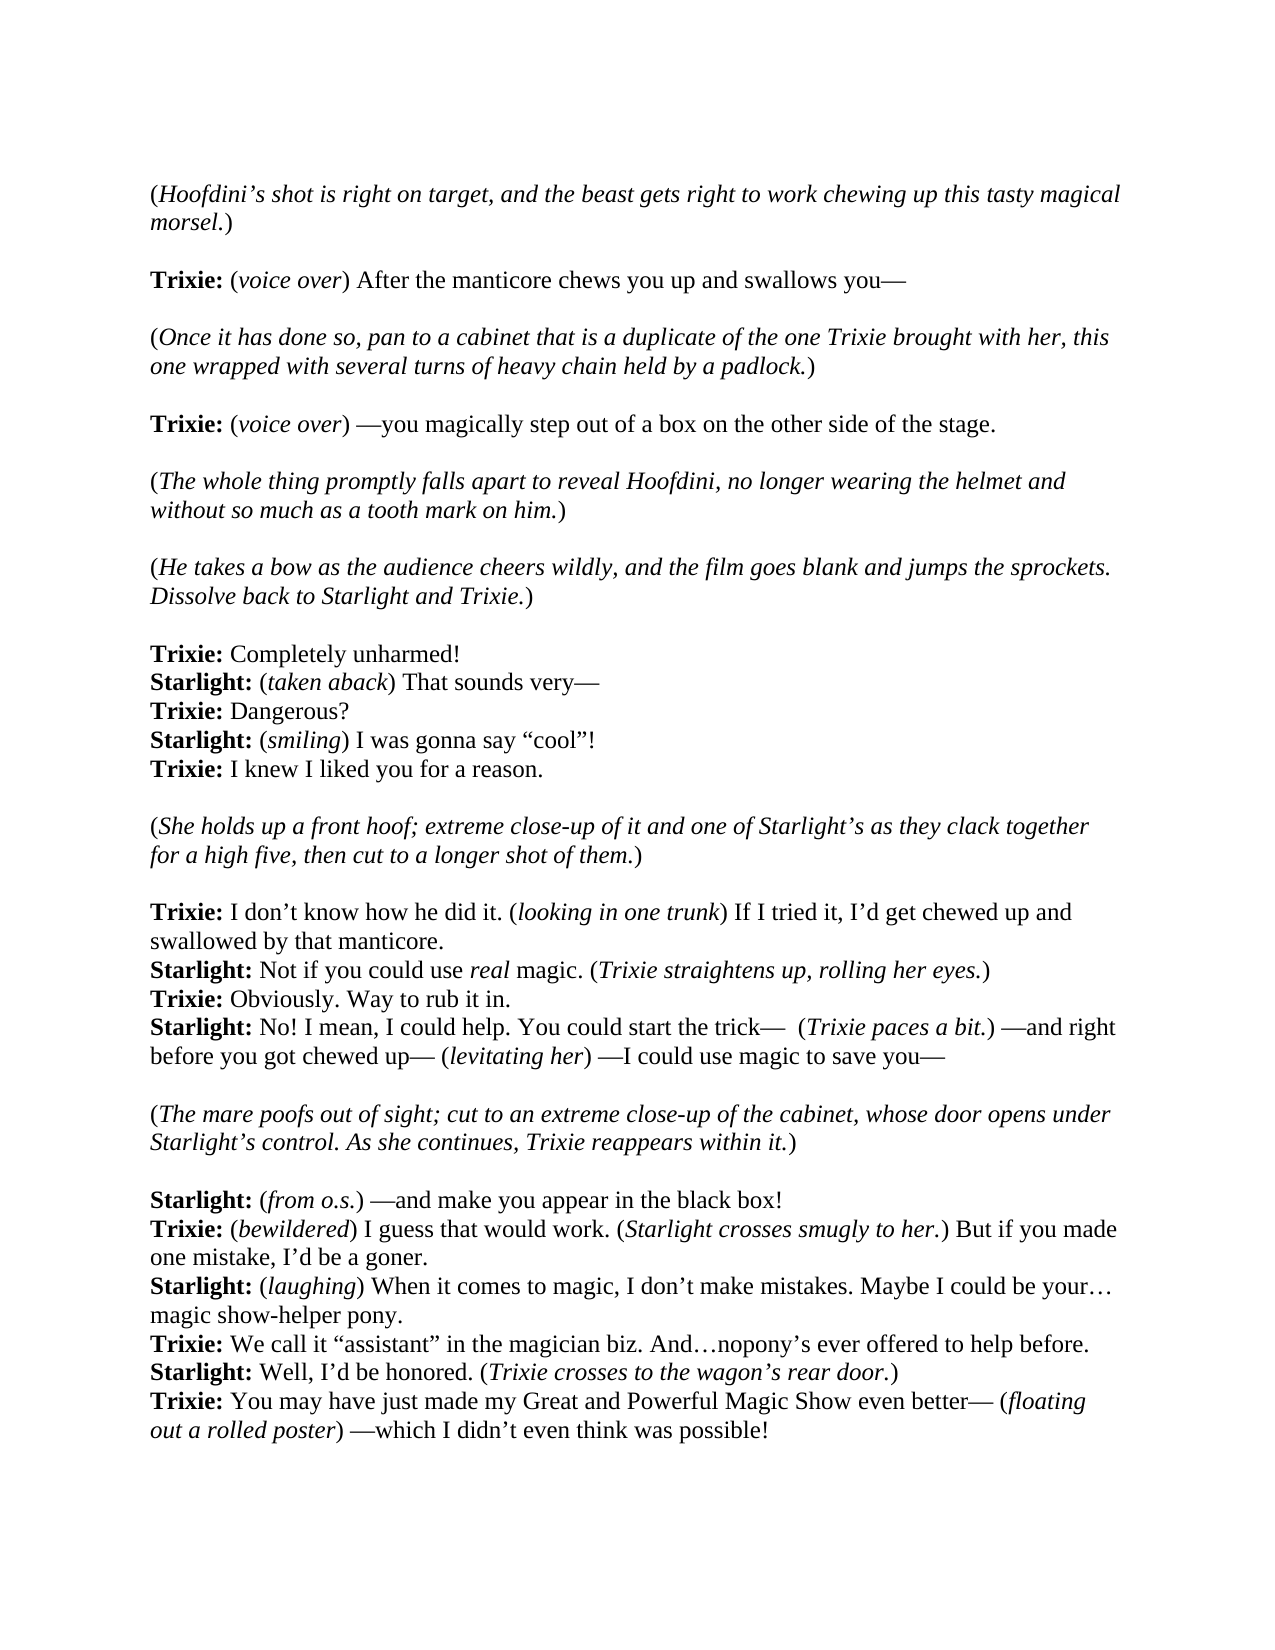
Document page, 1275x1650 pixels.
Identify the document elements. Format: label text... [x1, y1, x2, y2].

text Starlight: (taken aback) That sounds very— [150, 667, 1125, 696]
text Trixie: You may have just made my Great and Powerful Magic Show even better— (floating out a rolled poster) —which I didn’t even think was possible! [150, 1386, 1125, 1444]
text Trixie: We call it “assistant” in the magician biz. And…nopony’s ever offered to help before. [150, 1329, 1125, 1357]
text (He takes a bow as the audience cheers wildly, and the film goes blank and jumps the sprockets. Dissolve back to Starlight and Trixie.) [150, 552, 1125, 610]
text Starlight: (smiling) I was gonna say “cool”! [150, 725, 1125, 754]
text Trixie: Completely unharmed! [150, 639, 1125, 667]
text (The whole thing promptly falls apart to reveal Hoofdini, no longer wearing the helmet and without so much as a tooth mark on him.) [150, 466, 1125, 524]
text (She holds up a front hoof; extreme close-up of it and one of Starlight’s as they clack together for a high five, then cut to a longer shot of them.) [150, 811, 1125, 869]
text (Once it has done so, pan to a cabinet that is a duplicate of the one Trixie brought with her, this one wrapped with several turns of heavy chain held by a padlock.) [150, 322, 1125, 380]
text Starlight: Not if you could use real magic. (Trixie straightens up, rolling her eyes.) [150, 955, 1125, 984]
text (The mare poofs out of sight; cut to an extreme close-up of the cabinet, whose door opens under Starlight’s control. As she continues, Trixie reappears within it.) [150, 1099, 1125, 1156]
text Trixie: I knew I liked you for a reason. [150, 754, 1125, 782]
text Trixie: (bewildered) I guess that would work. (Starlight crosses smugly to her.) But if you made one mistake, I’d be a goner. [150, 1214, 1125, 1271]
text (Hoofdini’s shot is right on target, and the beast gets right to work chewing up this tasty magical morsel.) [150, 179, 1125, 236]
text Trixie: Obviously. Way to rub it in. [150, 984, 1125, 1012]
text Trixie: (voice over) After the manticore chews you up and swallows you— [150, 265, 1125, 294]
text Trixie: I don’t know how he did it. (looking in one trunk) If I tried it, I’d get chewed up and swallowed by that manticore. [150, 897, 1125, 955]
text Starlight: Well, I’d be honored. (Trixie crosses to the wagon’s rear door.) [150, 1357, 1125, 1386]
text Starlight: (from o.s.) —and make you appear in the black box! [150, 1185, 1125, 1214]
text Starlight: No! I mean, I could help. You could start the trick— (Trixie paces a bit.) —and right before you got chewed up— (levitating her) —I could use magic to save you— [150, 1012, 1125, 1070]
text Trixie: Dangerous? [150, 696, 1125, 725]
text Trixie: (voice over) —you magically step out of a box on the other side of the stage. [150, 409, 1125, 437]
text Starlight: (laughing) When it comes to magic, I don’t make mistakes. Maybe I could be your…magic show-helper pony. [150, 1271, 1125, 1329]
